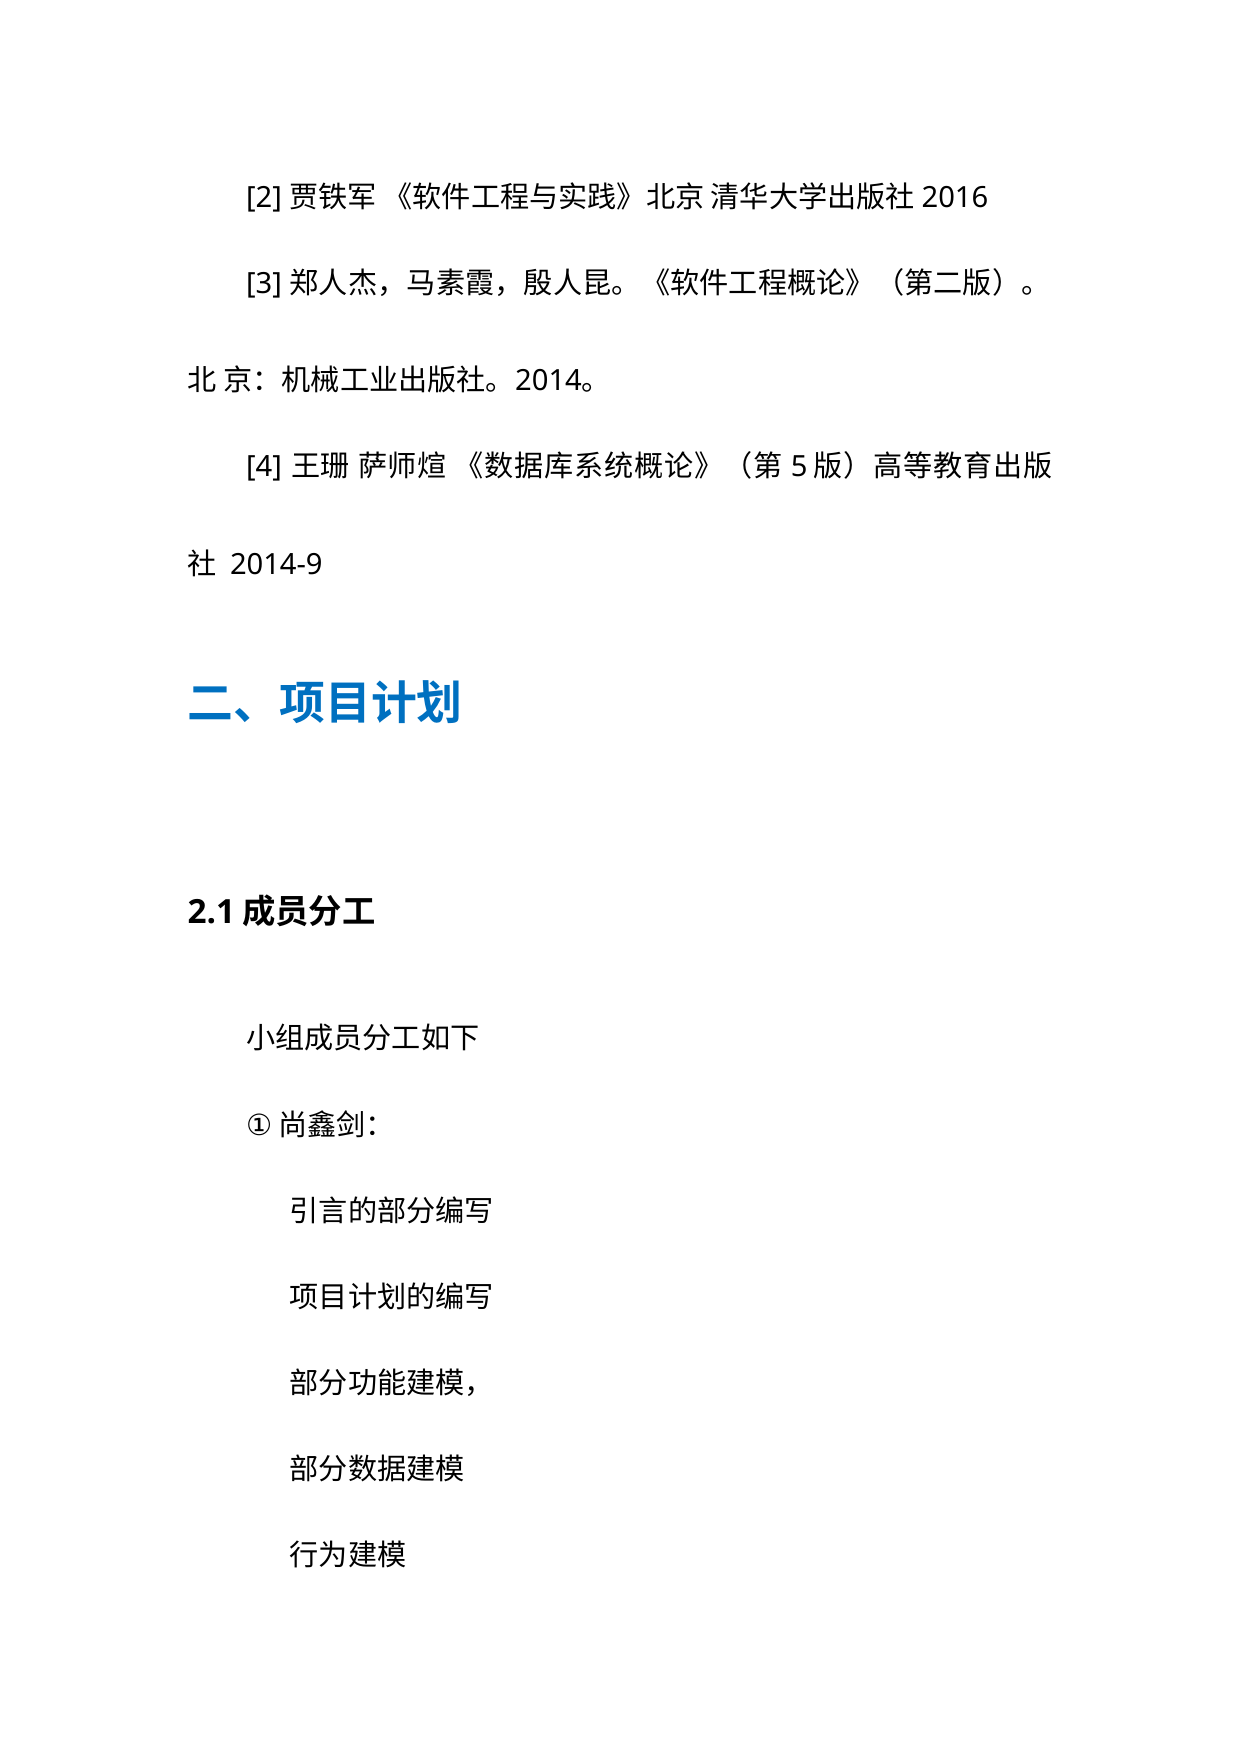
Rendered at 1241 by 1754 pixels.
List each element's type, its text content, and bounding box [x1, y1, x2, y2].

subtitle 2.1成员分工 [187, 876, 1053, 941]
subtitle 二、项目计划 [187, 651, 1053, 748]
text 小组成员分工如下 [187, 1004, 1053, 1069]
text 部分功能建模， [231, 1348, 1053, 1413]
text 引言的部分编写 [231, 1176, 1053, 1241]
text [2] 贾铁军 《软件工程与实践》北京 清华大学出版社 2016 [187, 162, 1053, 227]
text 项目计划的编写 [231, 1262, 1053, 1327]
text 部分数据建模 [231, 1434, 1053, 1499]
text [3] 郑人杰，马素霞，殷人昆。《软件工程概论》（第二版）。北 京：机械工业出版社。2014。 [187, 248, 1053, 411]
text 行为建模 [231, 1521, 1053, 1586]
text [4] 王珊 萨师煊 《数据库系统概论》（第5版）高等教育出版社 2014-9 [187, 432, 1053, 594]
text ①尚鑫剑： [187, 1090, 1053, 1155]
